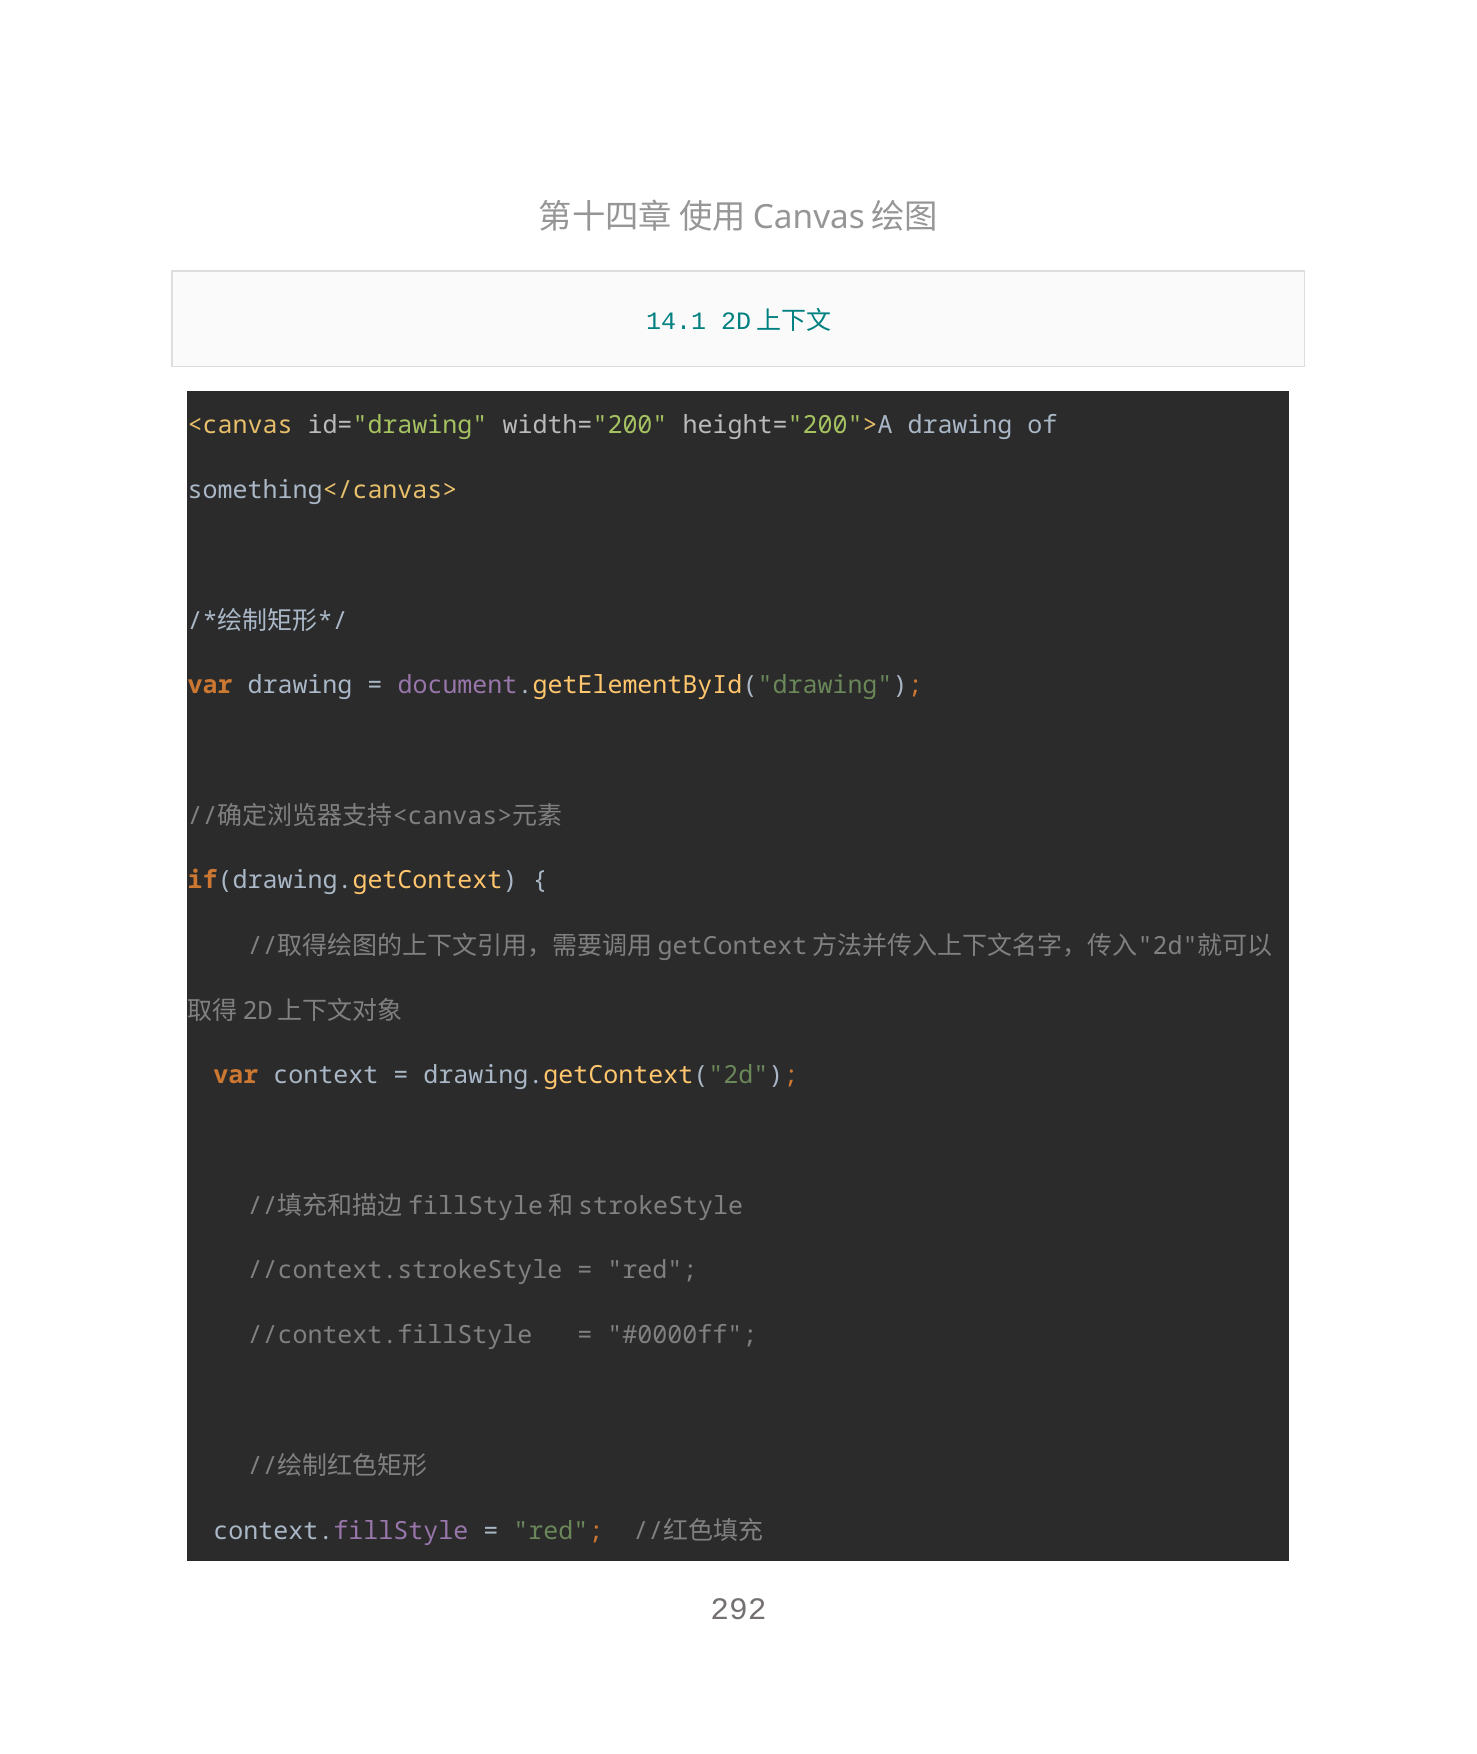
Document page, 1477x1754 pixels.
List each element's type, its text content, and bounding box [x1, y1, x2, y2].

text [187, 586, 1289, 1561]
text 14.1 2D上下文 [173, 272, 1304, 366]
text <canvas id="drawing" width="200" height="200">A drawing of something</canvas> [187, 391, 1289, 521]
text 第十四章 使用Canvas绘图 [187, 182, 1289, 247]
